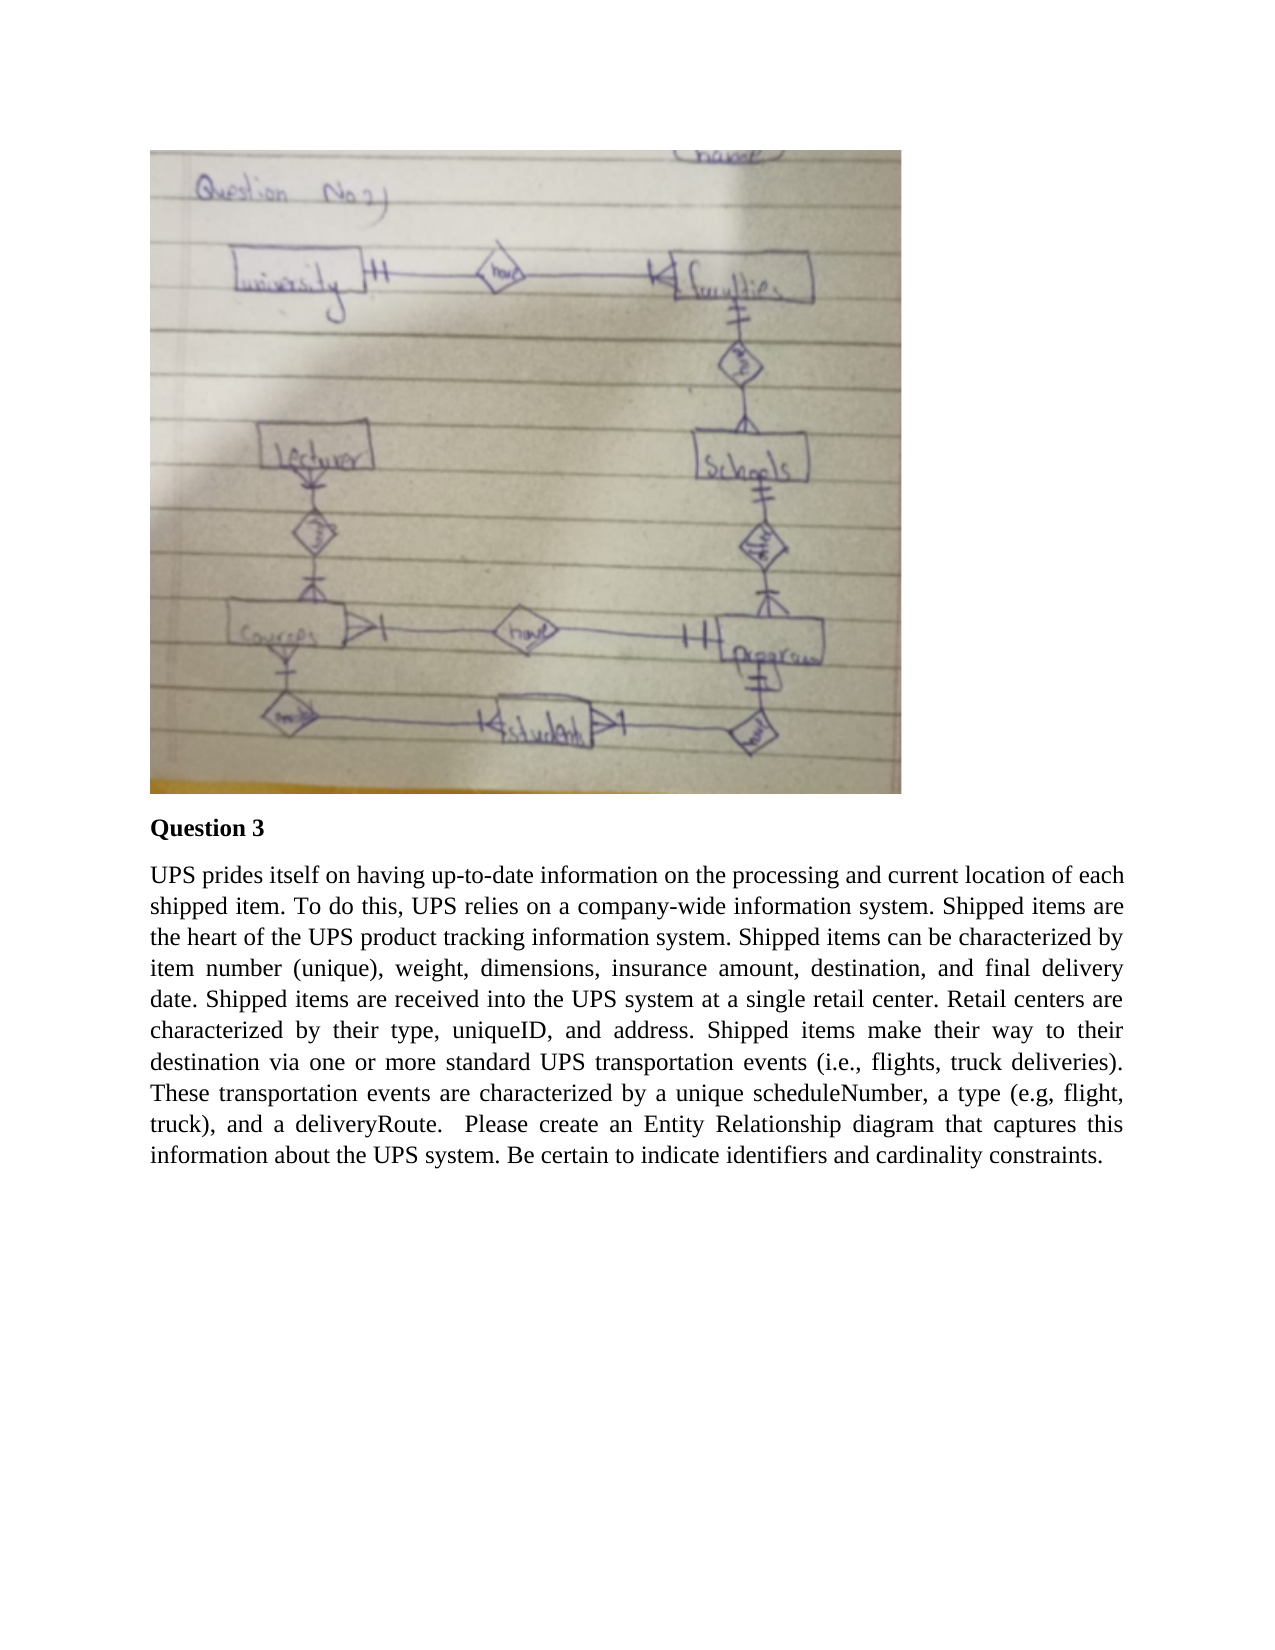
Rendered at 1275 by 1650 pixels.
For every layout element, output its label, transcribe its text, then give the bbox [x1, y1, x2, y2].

picture [150, 150, 902, 794]
text UPS prides itself on having up-to-date information on the processing and current location of each shipped item. To do this, UPS relies on a company-wide information system. Shipped items are the heart of the UPS product tracking information system. Shipped items can be characterized by item number (unique), weight, dimensions, insurance amount, destination, and final delivery date. Shipped items are received into the UPS system at a single retail center. Retail centers are characterized by their type, uniqueID, and address. Shipped items make their way to their destination via one or more standard UPS transportation events (i.e., flights, truck deliveries). These transportation events are characterized by a unique scheduleNumber, a type (e.g, flight, truck), and a deliveryRoute. Please create an Entity Relationship diagram that captures this information about the UPS system. Be certain to indicate identifiers and cardinality constraints. [150, 860, 1125, 1168]
text Question 3 [150, 813, 1125, 841]
